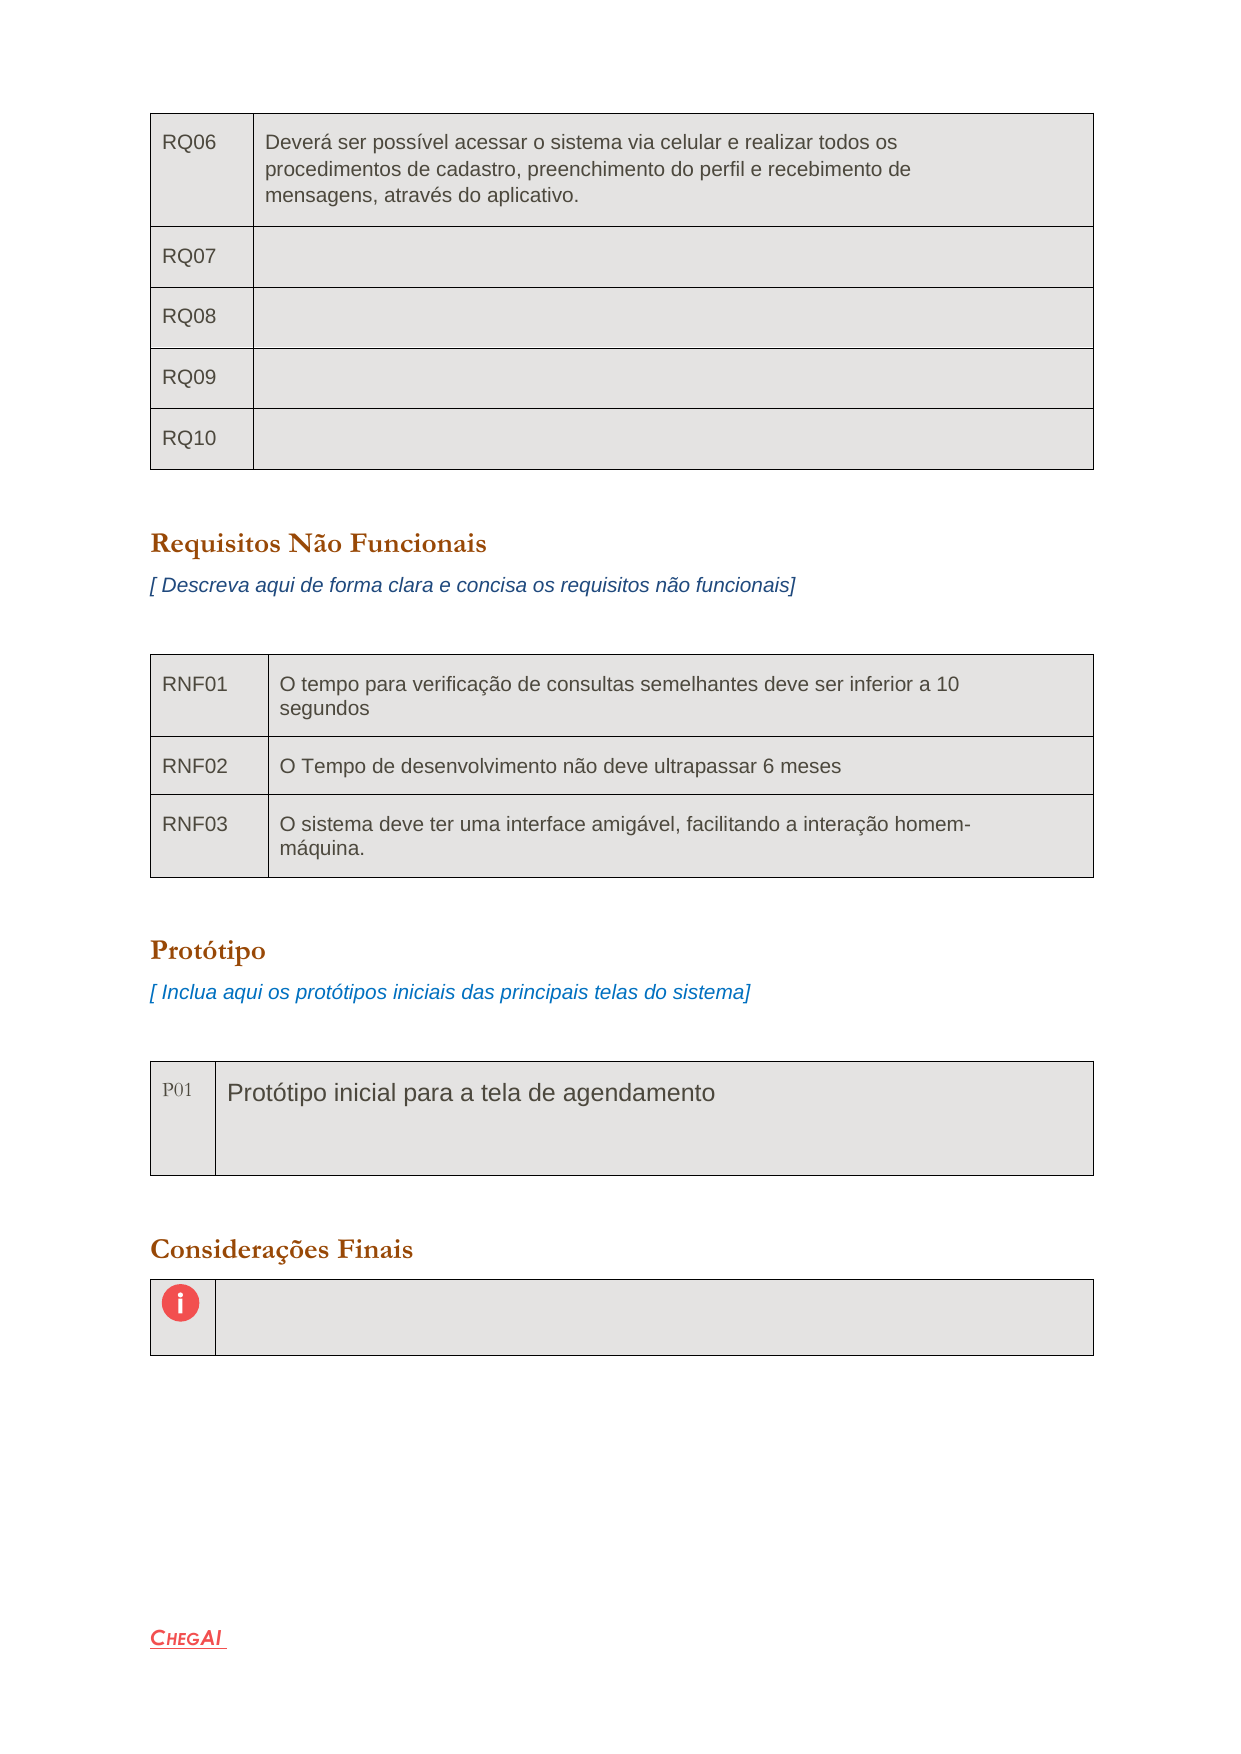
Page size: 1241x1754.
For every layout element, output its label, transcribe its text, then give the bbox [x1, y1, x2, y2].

table_cell [254, 227, 1093, 287]
table_cell RQ07 [151, 227, 253, 287]
table_cell RQ06 [151, 114, 253, 226]
table_cell [254, 409, 1093, 469]
table_header RNF01 [151, 655, 268, 736]
table_cell [254, 288, 1093, 347]
subtitle Considerações Finais [150, 1233, 1090, 1266]
table_cell RQ09 [151, 349, 253, 408]
text [ Descreva aqui de forma clara e concisa os requisitos não funcionais] [150, 573, 1090, 597]
table_cell RQ10 [151, 409, 253, 469]
table_cell [254, 349, 1093, 408]
subtitle Requisitos Não Funcionais [150, 528, 1090, 561]
table_header [151, 1280, 215, 1355]
subtitle Protótipo [150, 934, 1090, 967]
table_cell RNF02 [151, 737, 268, 794]
table_header P01 [151, 1062, 215, 1175]
table_cell O sistema deve ter uma interface amigável, facilitando a interação homem-máquina. [269, 795, 1093, 877]
table_cell Deverá ser possível acessar o sistema via celular e realizar todos os procedimentos de cadastro, preenchimento do perfil e recebimento de mensagens, através do aplicativo. [254, 114, 1093, 226]
table_header [216, 1280, 1093, 1355]
table_cell RNF03 [151, 795, 268, 877]
table_header Protótipo inicial para a tela de agendamento [216, 1062, 1093, 1175]
text [ Inclua aqui os protótipos iniciais das principais telas do sistema] [150, 980, 1090, 1004]
table_cell O Tempo de desenvolvimento não deve ultrapassar 6 meses [269, 737, 1093, 794]
table_header O tempo para verificação de consultas semelhantes deve ser inferior a 10 segundos [269, 655, 1093, 736]
table_cell RQ08 [151, 288, 253, 347]
